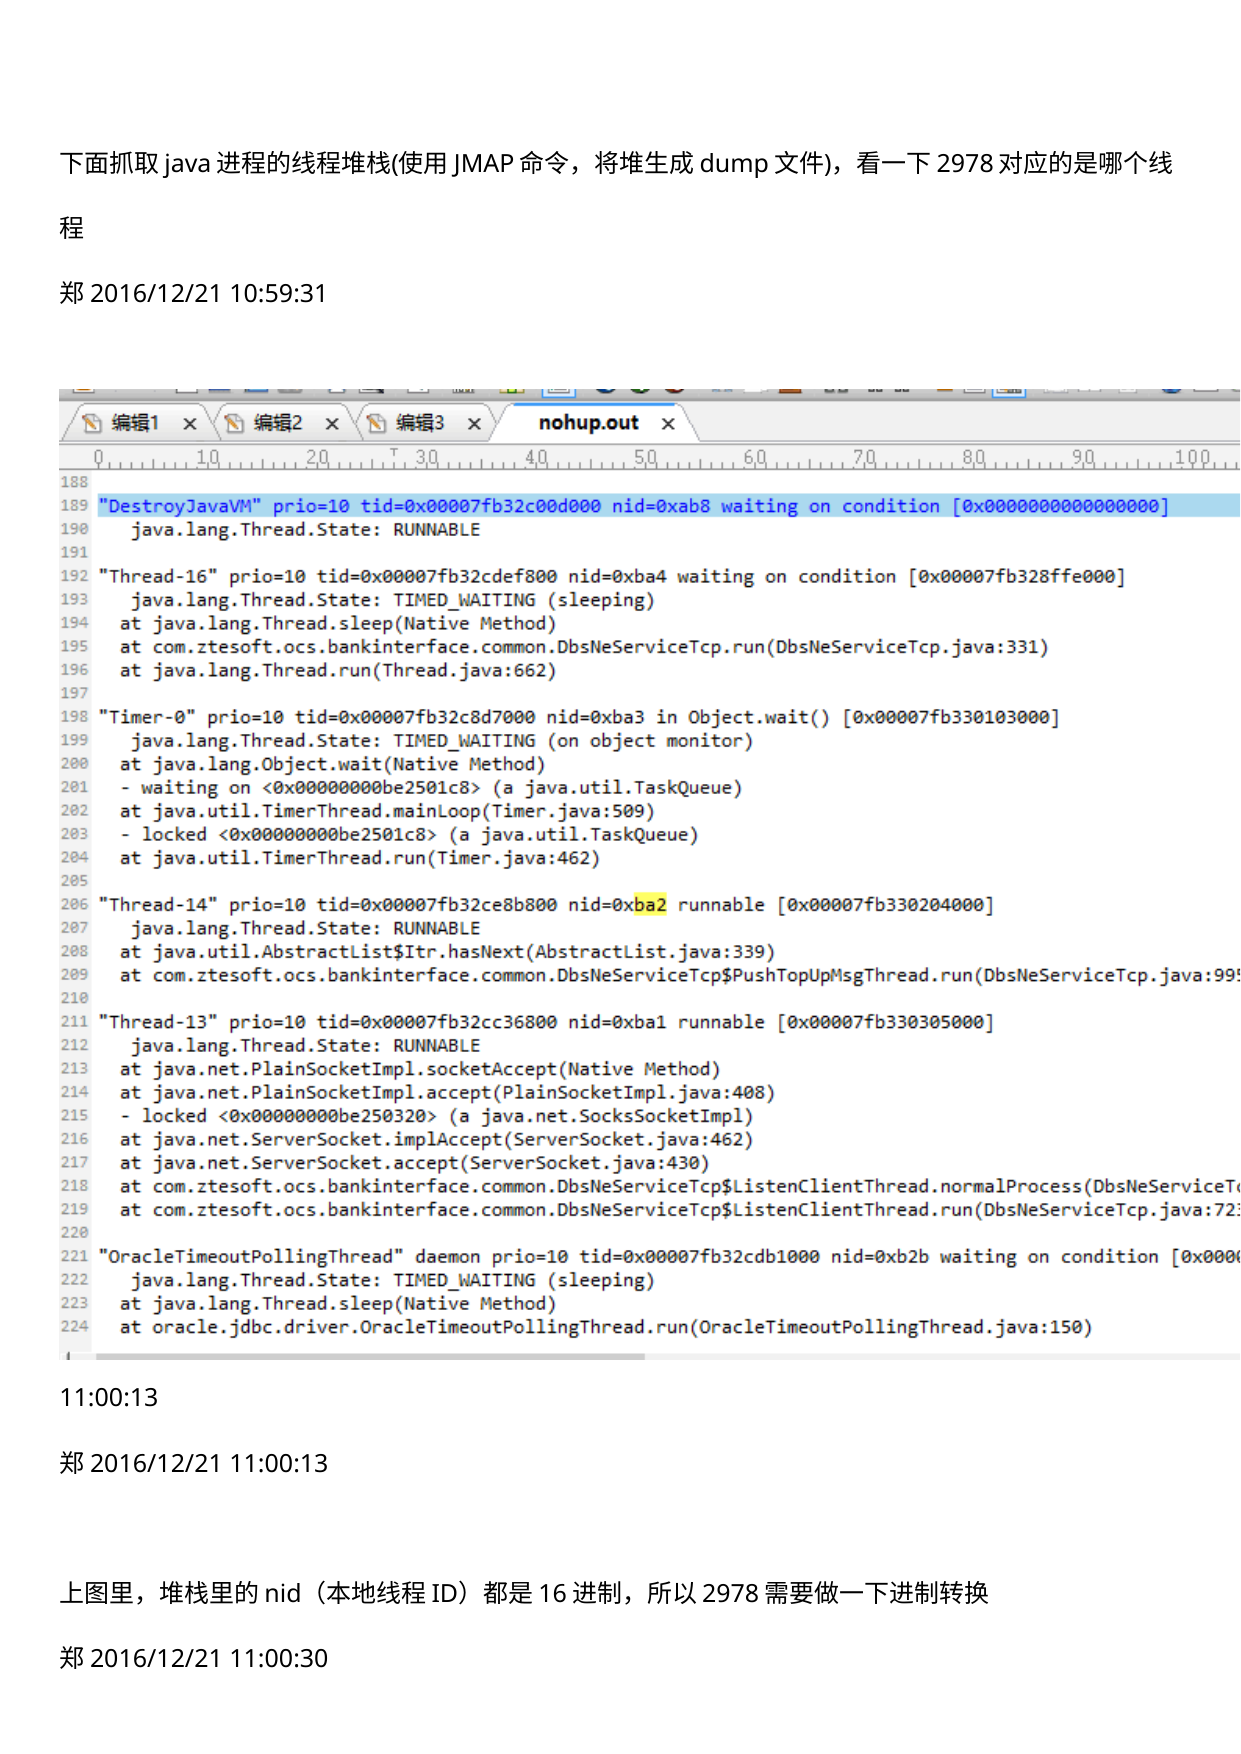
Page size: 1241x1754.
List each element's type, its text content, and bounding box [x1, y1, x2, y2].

picture [59, 389, 1241, 1360]
